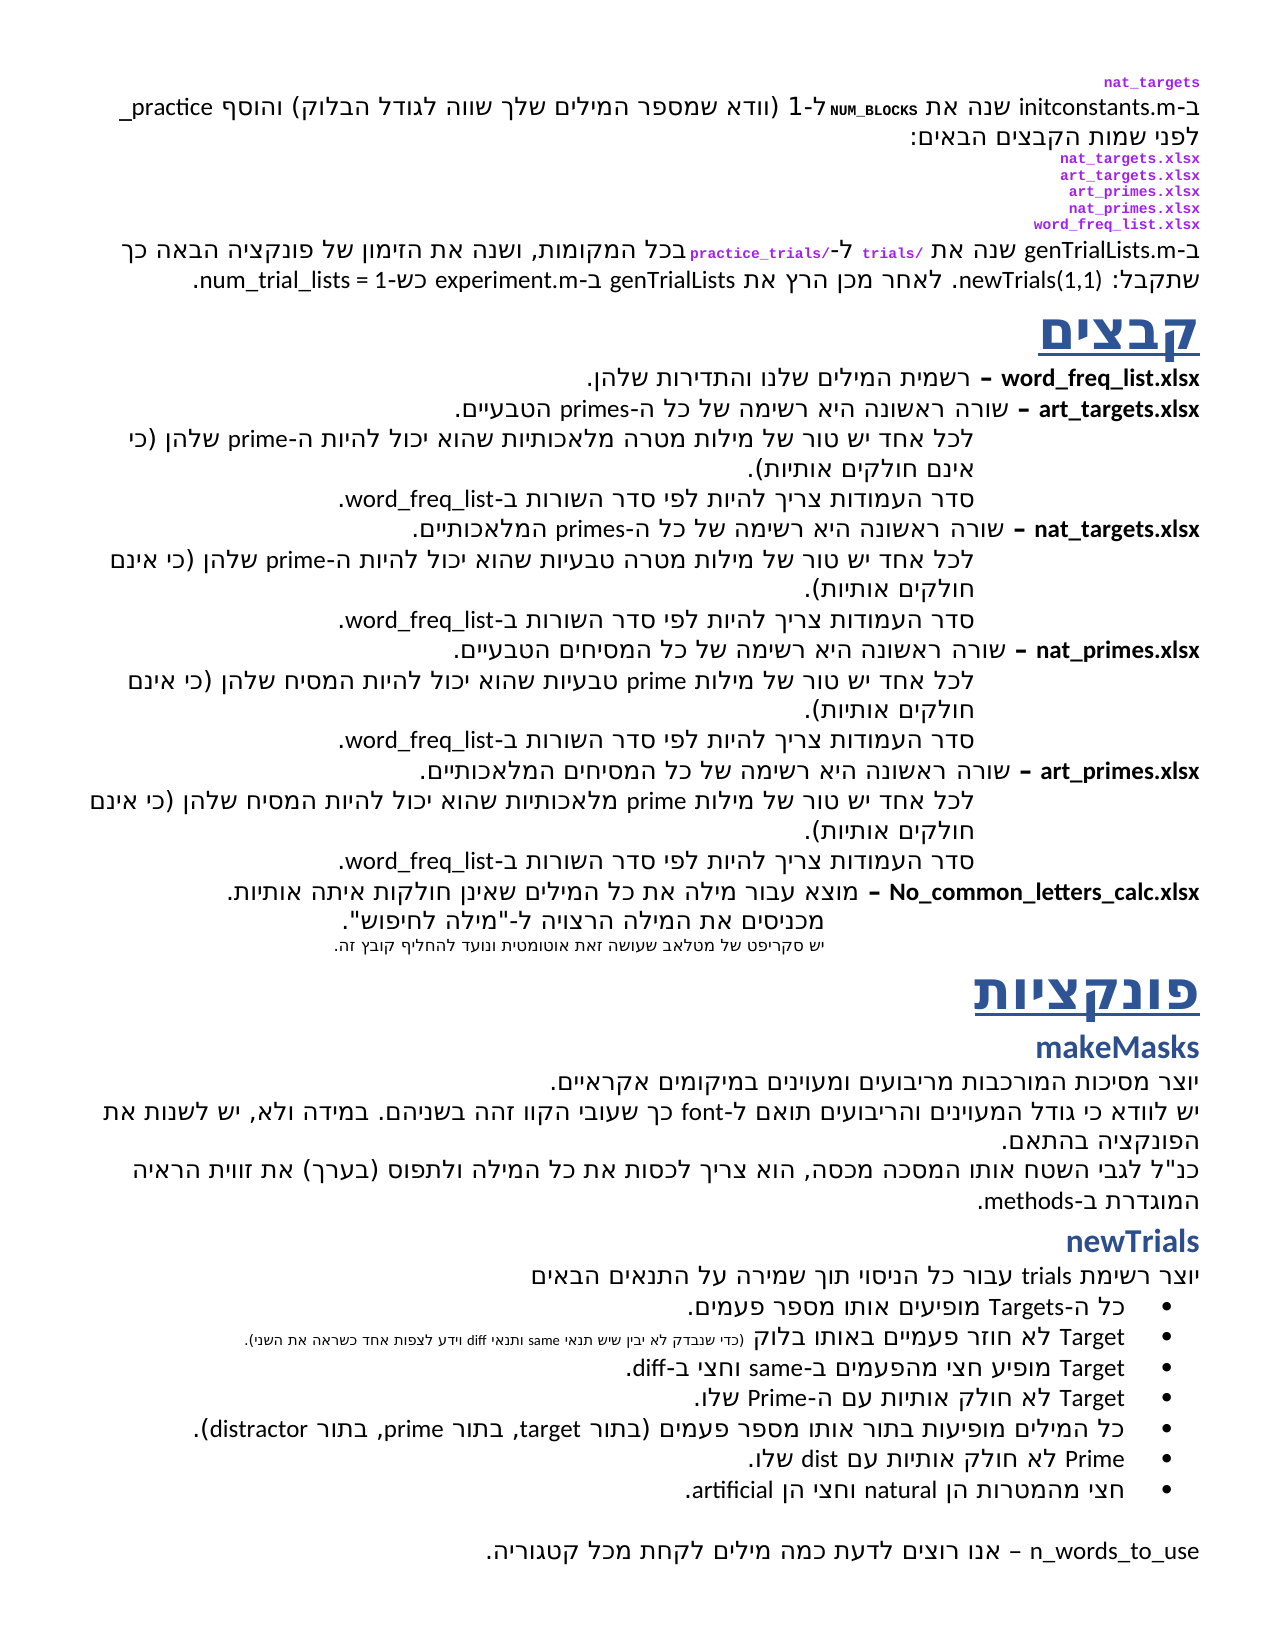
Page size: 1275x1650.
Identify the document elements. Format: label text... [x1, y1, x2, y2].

text ב-initconstants.m שנה את NUM_BLOCKS ל-1 (וודא שמספר המילים שלך שווה לגודל הבלוק) והוסף practice_ לפני שמות הקבצים הבאים: [75, 92, 1200, 151]
list Target לא חולק אותיות עם ה-Prime שלו. [75, 1382, 1162, 1413]
text nat_primes.xlsx [75, 201, 1200, 217]
text n_words_to_use – אנו רוצים לדעת כמה מילים לקחת מכל קטגוריה. [75, 1535, 1200, 1566]
text No_common_letters_calc.xlsx – מוצא עבור מילה את כל המילים שאינן חולקות איתה אותיות. [75, 876, 1200, 906]
text art_targets.xlsx – שורה ראשונה היא רשימה של כל ה-primes הטבעיים. [75, 393, 1200, 423]
text art_primes.xlsx [75, 184, 1200, 201]
text סדר העמודות צריך להיות לפי סדר השורות ב-word_freq_list. [75, 724, 975, 755]
text יש לוודא כי גודל המעוינים והריבועים תואם ל-font כך שעובי הקוו זהה בשניהם. במידה ולא, יש לשנות את הפונקציה בהתאם. [75, 1096, 1200, 1156]
subtitle newTrials [75, 1219, 1200, 1260]
list כל ה-Targets מופיעים אותו מספר פעמים. [75, 1291, 1162, 1321]
text לכל אחד יש טור של מילות prime טבעיות שהוא יכול להיות המסיח שלהן (כי אינם חולקים אותיות). [75, 665, 975, 724]
list Prime לא חולק אותיות עם dist שלו. [75, 1443, 1162, 1474]
text nat_targets [75, 75, 1200, 92]
text יוצר מסיכות המורכבות מריבועים ומעוינים במיקומים אקראיים. [75, 1067, 1200, 1096]
text לכל אחד יש טור של מילות מטרה טבעיות שהוא יכול להיות ה-prime שלהן (כי אינם חולקים אותיות). [75, 544, 975, 604]
text לכל אחד יש טור של מילות מטרה מלאכותיות שהוא יכול להיות ה-prime שלהן (כי אינם חולקים אותיות). [75, 423, 975, 483]
text nat_targets.xlsx – שורה ראשונה היא רשימה של כל ה-primes המלאכותיים. [75, 513, 1200, 544]
text מכניסים את המילה הרצויה ל-"מילה לחיפוש". [75, 906, 900, 935]
text כנ"ל לגבי השטח אותו המסכה מכסה, הוא צריך לכסות את כל המילה ולתפוס (בערך) את זווית הראיה המוגדרת ב-methods. [75, 1156, 1200, 1215]
list Target לא חוזר פעמיים באותו בלוק (כדי שנבדק לא יבין שיש תנאי same ותנאי diff וידע לצפות אחד כשראה את השני). [75, 1321, 1162, 1352]
subtitle קבצים [75, 299, 1200, 362]
text סדר העמודות צריך להיות לפי סדר השורות ב-word_freq_list. [75, 483, 975, 513]
text art_primes.xlsx – שורה ראשונה היא רשימה של כל המסיחים המלאכותיים. [75, 755, 1200, 786]
text nat_primes.xlsx – שורה ראשונה היא רשימה של כל המסיחים הטבעיים. [75, 634, 1200, 665]
text word_freq_list.xlsx [75, 217, 1200, 234]
list חצי מהמטרות הן natural וחצי הן artificial. [75, 1474, 1162, 1504]
list Target מופיע חצי מהפעמים ב-same וחצי ב-diff. [75, 1352, 1162, 1382]
text יש סקריפט של מטלאב שעושה זאת אוטומטית ונועד להחליף קובץ זה. [75, 935, 900, 955]
text art_targets.xlsx [75, 168, 1200, 184]
text סדר העמודות צריך להיות לפי סדר השורות ב-word_freq_list. [75, 845, 975, 876]
list כל המילים מופיעות בתור אותו מספר פעמים (בתור target, בתור prime, בתור distractor). [75, 1413, 1162, 1443]
subtitle makeMasks [75, 1026, 1200, 1067]
text סדר העמודות צריך להיות לפי סדר השורות ב-word_freq_list. [75, 604, 975, 634]
text nat_targets.xlsx [75, 151, 1200, 168]
subtitle פונקציות [75, 959, 1200, 1022]
text word_freq_list.xlsx – רשמית המילים שלנו והתדירות שלהן. [75, 362, 1200, 393]
text לכל אחד יש טור של מילות prime מלאכותיות שהוא יכול להיות המסיח שלהן (כי אינם חולקים אותיות). [75, 786, 975, 845]
text ב-genTrialLists.m שנה את /trials ל-/practice_trials בכל המקומות, ושנה את הזימון של פונקציה הבאה כך שתקבל: newTrials(1,1). לאחר מכן הרץ את genTrialLists ב-experiment.m כש-num_trial_lists = 1. [75, 234, 1200, 295]
text יוצר רשימת trials עבור כל הניסוי תוך שמירה על התנאים הבאים [75, 1260, 1200, 1291]
